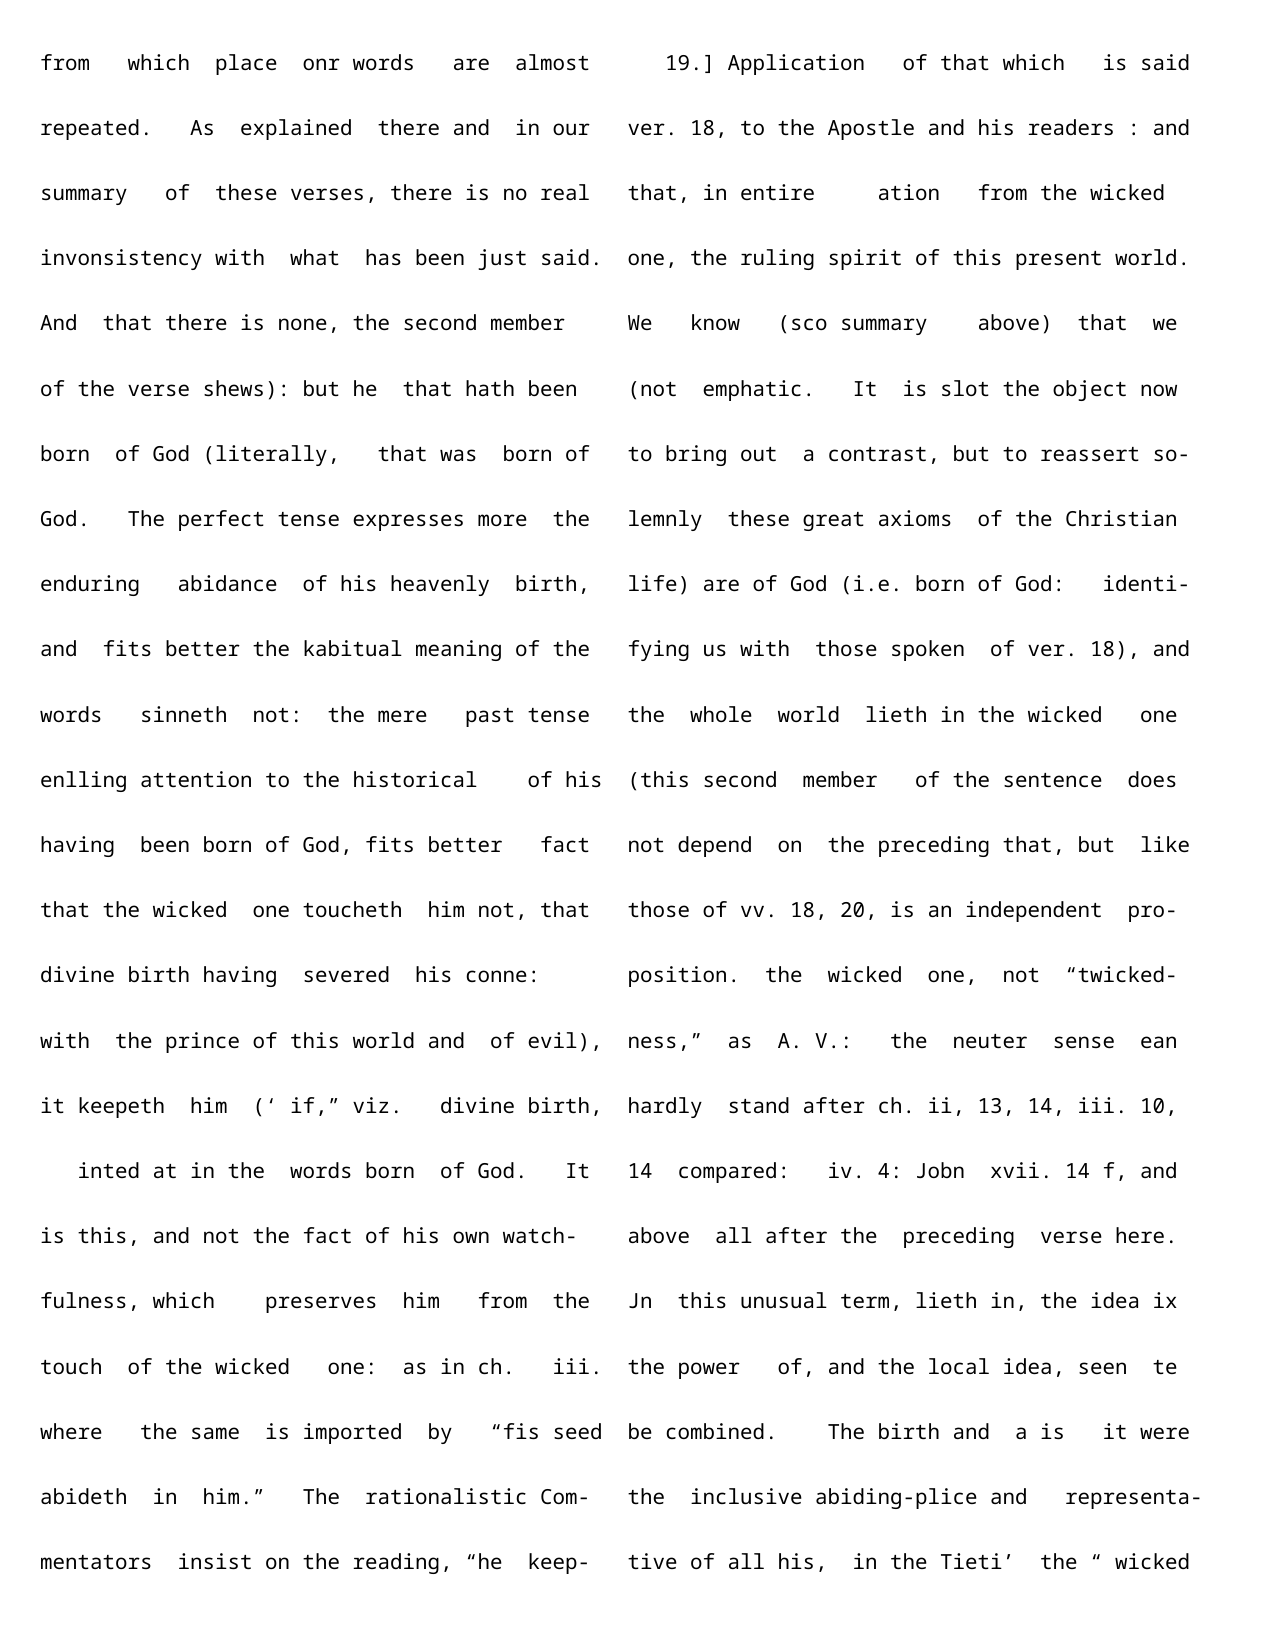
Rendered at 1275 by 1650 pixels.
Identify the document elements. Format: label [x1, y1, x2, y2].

text [15, 15, 1260, 1608]
